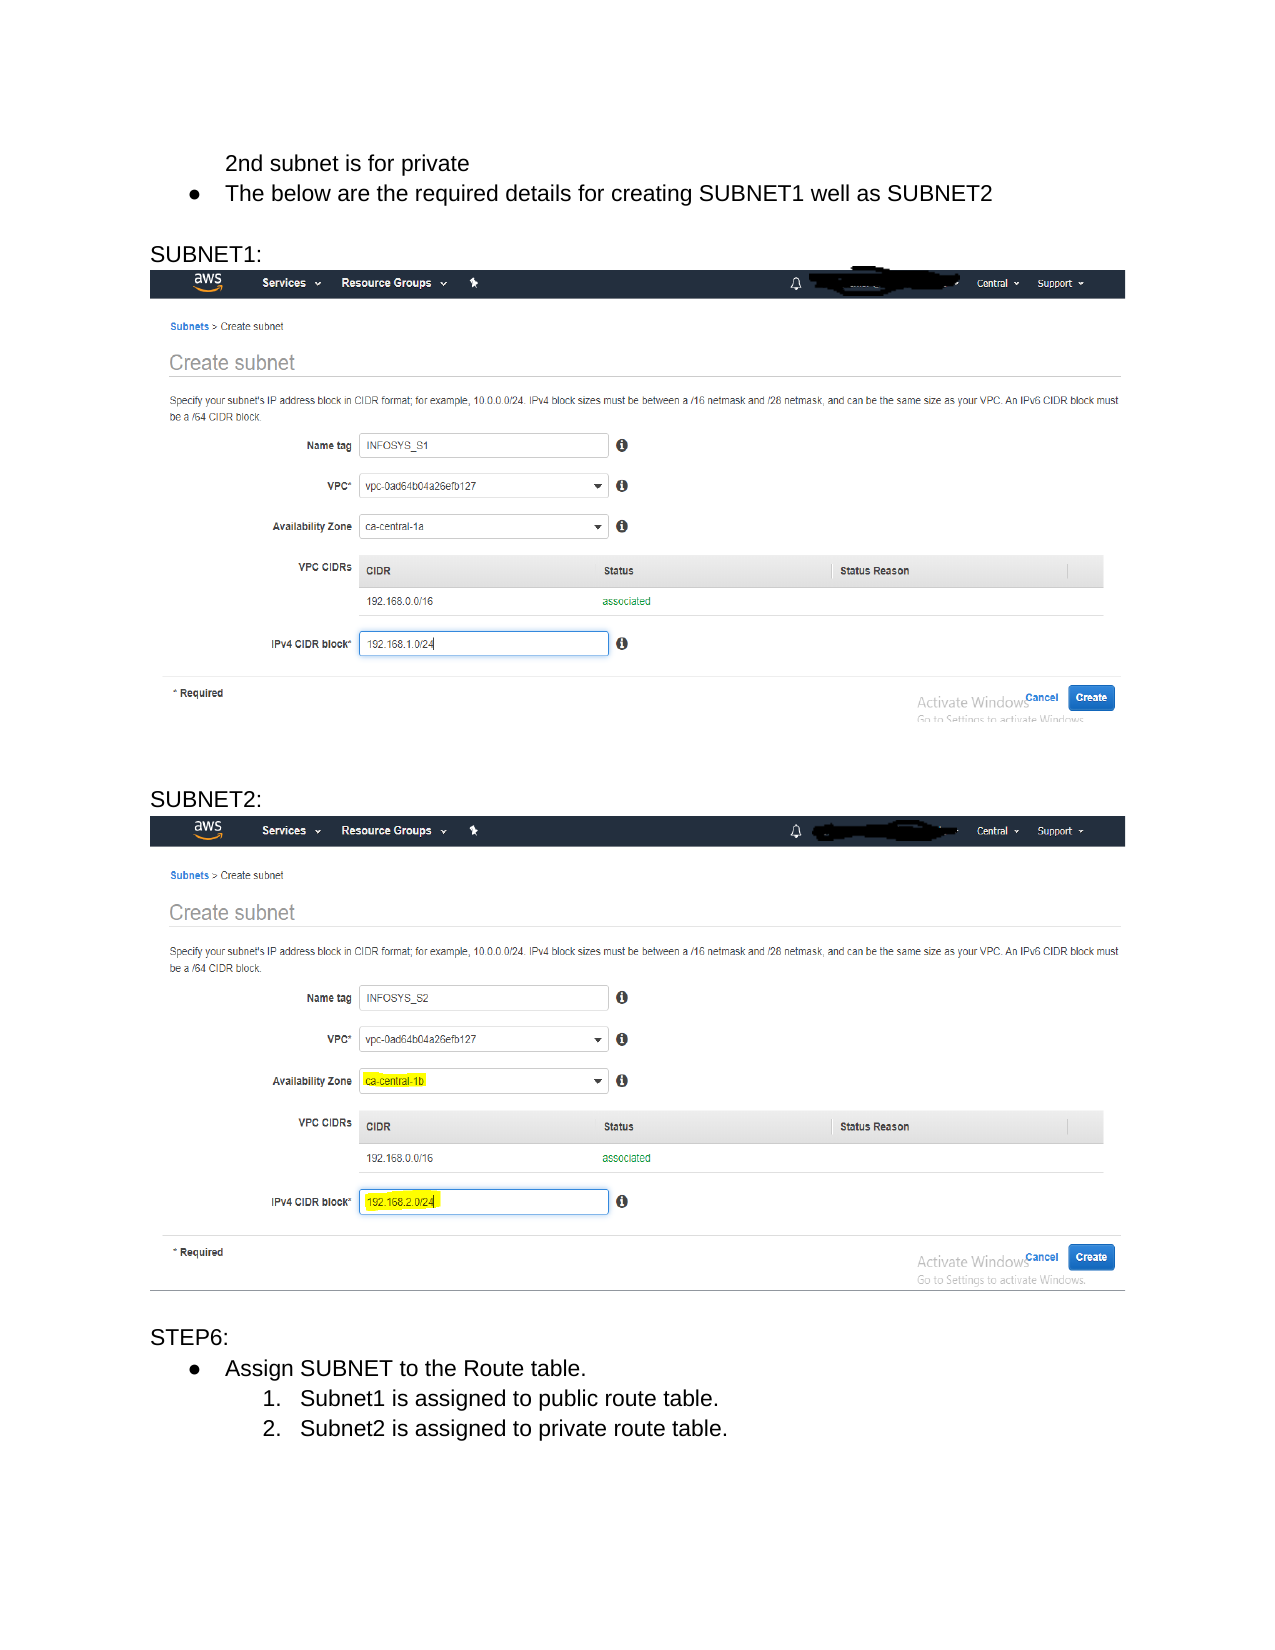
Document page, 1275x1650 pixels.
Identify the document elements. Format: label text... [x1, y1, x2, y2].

list Subnet1 is assigned to public route table. [262, 1385, 1125, 1411]
text SUBNET1: [150, 241, 1125, 267]
text 2nd subnet is for private [225, 150, 1125, 176]
list The below are the required details for creating SUBNET1 well as SUBNET2 [187, 180, 1125, 207]
text SUBNET2: [150, 786, 1125, 812]
picture [150, 266, 1125, 722]
picture [150, 816, 1125, 1291]
list Assign SUBNET to the Route table. [187, 1354, 1125, 1381]
list Subnet2 is assigned to private route table. [262, 1415, 1125, 1441]
text STEP6: [150, 1324, 1125, 1351]
